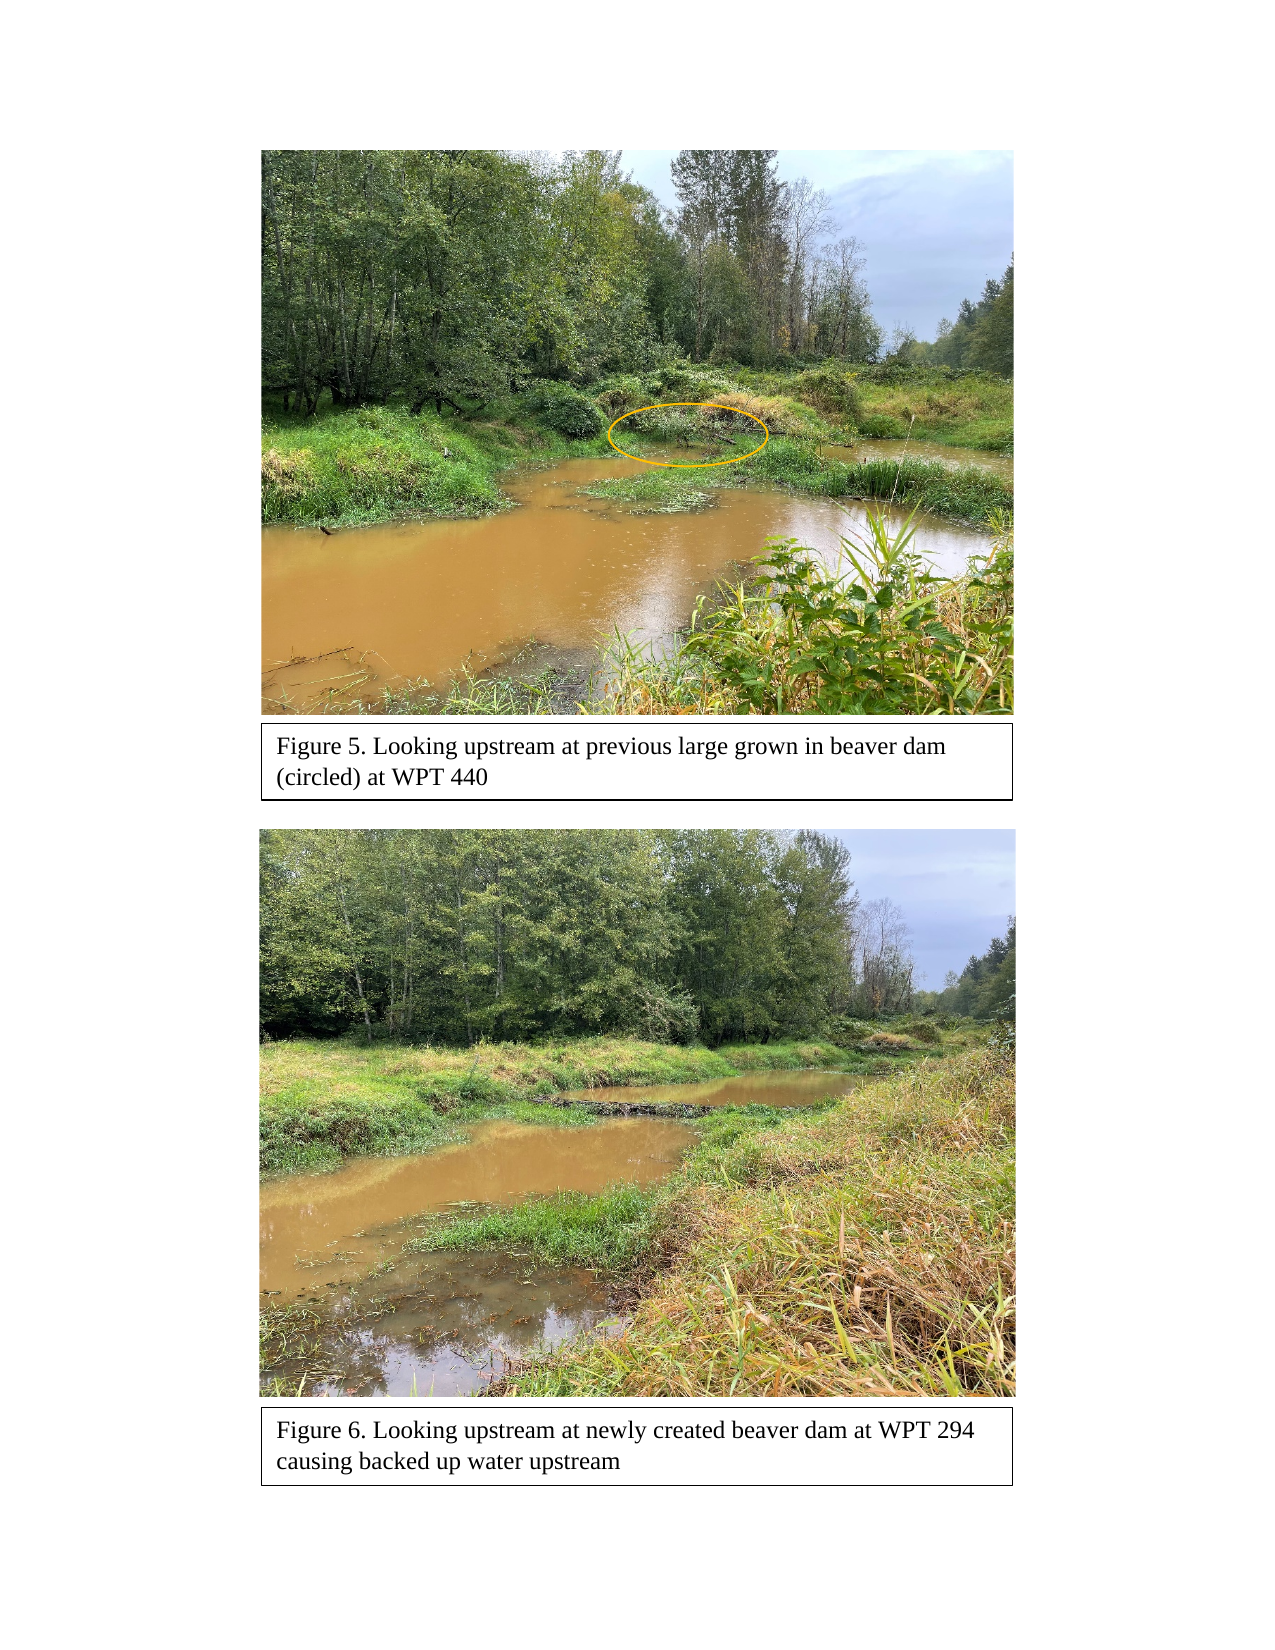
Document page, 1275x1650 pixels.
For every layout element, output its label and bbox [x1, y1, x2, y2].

picture [261, 150, 1014, 715]
picture [259, 829, 1016, 1397]
